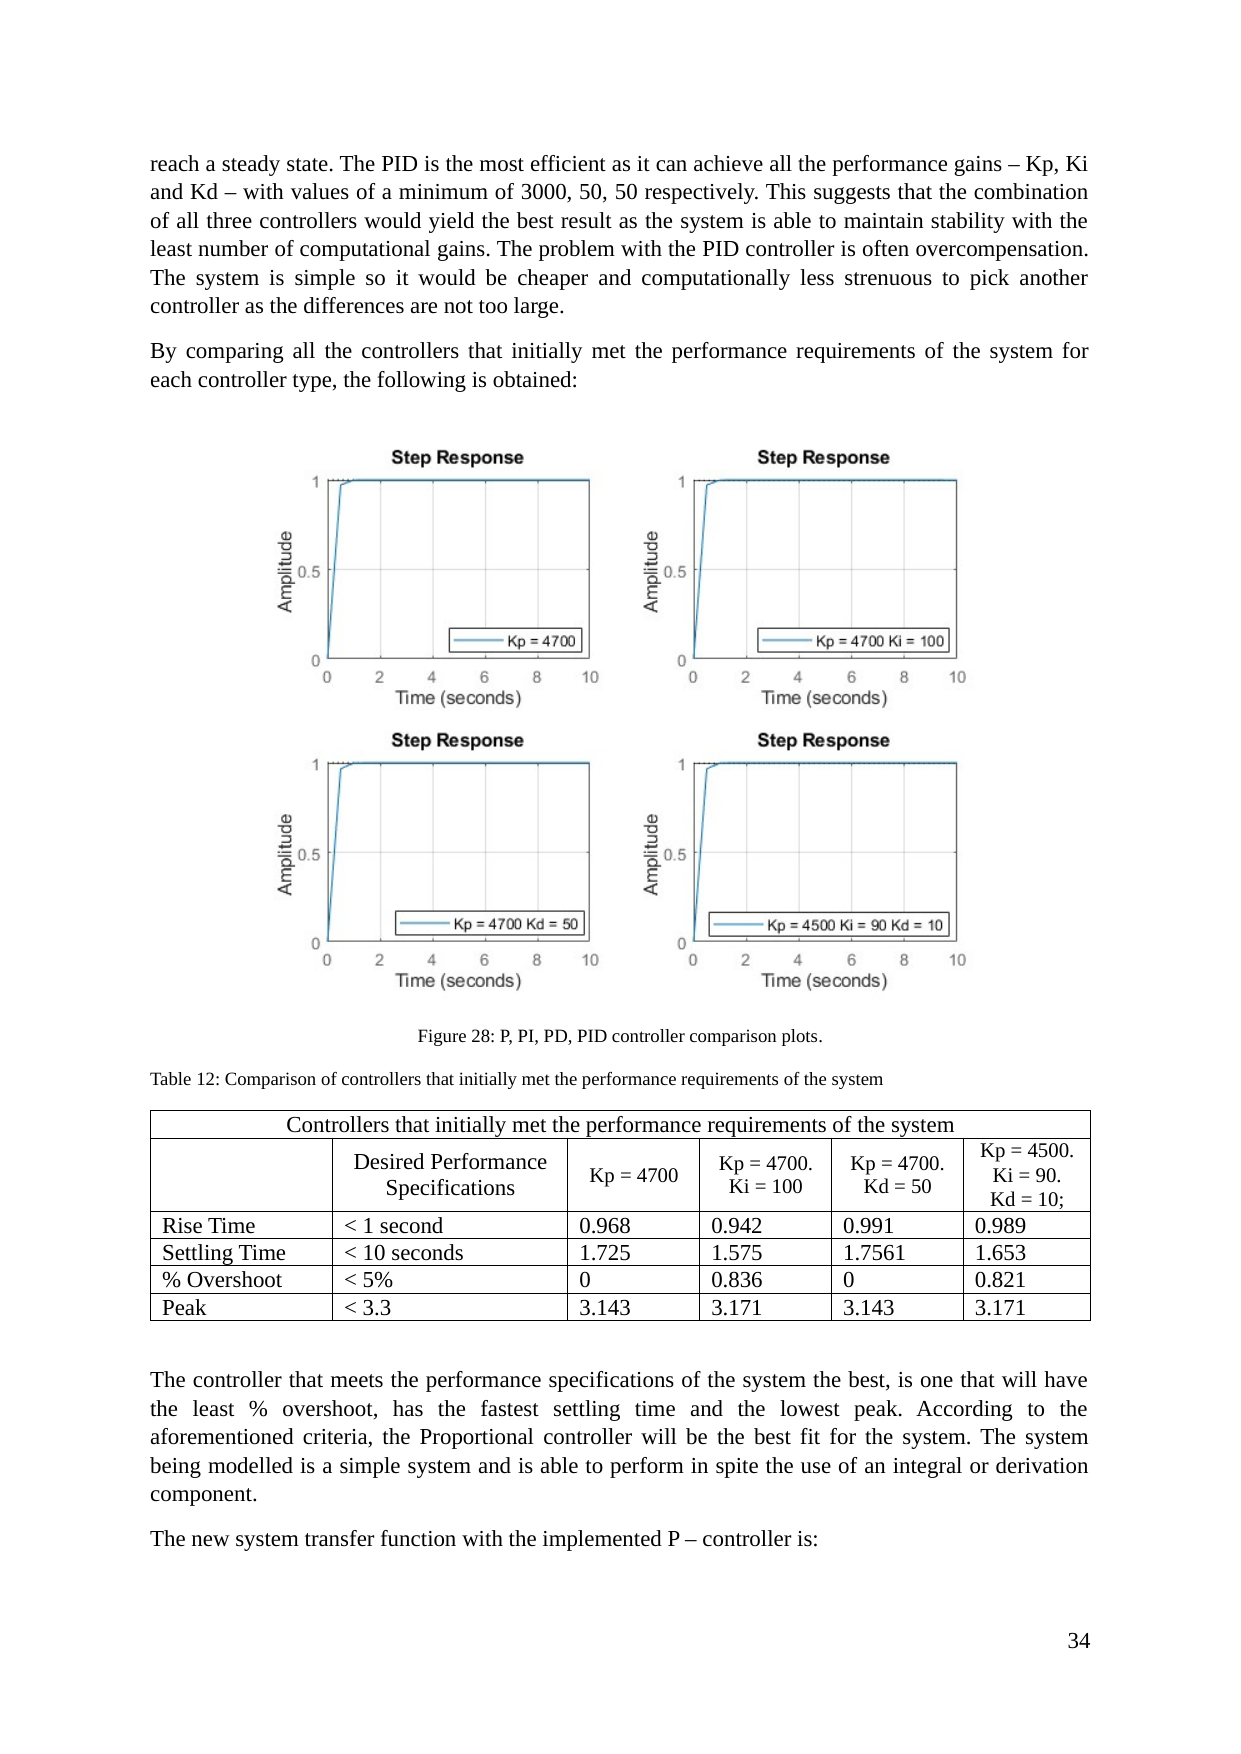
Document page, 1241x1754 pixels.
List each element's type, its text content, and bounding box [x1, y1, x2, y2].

table_cell 0.942 [700, 1212, 831, 1238]
table_cell 0.991 [832, 1212, 963, 1238]
table_cell Desired Performance Specifications [333, 1139, 567, 1211]
text By comparing all the controllers that initially met the performance requirements of the system for each controller type, the following is obtained: [150, 337, 1090, 392]
table_cell 3.171 [964, 1294, 1090, 1320]
table_cell [151, 1139, 332, 1211]
table_cell 1.725 [568, 1239, 699, 1265]
table_cell Kp = 4500. Ki = 90. Kd = 10; [964, 1139, 1090, 1211]
table_cell 0.821 [964, 1266, 1090, 1293]
table_cell Kp = 4700. Kd = 50 [832, 1139, 963, 1211]
table_cell < 3.3 [333, 1294, 567, 1320]
table_cell 0 [568, 1266, 699, 1293]
table_cell 0.989 [964, 1212, 1090, 1238]
table_cell % Overshoot [151, 1266, 332, 1293]
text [150, 150, 1090, 318]
table_header Controllers that initially met the performance requirements of the system [151, 1111, 1090, 1137]
table_cell 3.143 [832, 1294, 963, 1320]
table_cell Rise Time [151, 1212, 332, 1238]
table_cell Peak [151, 1294, 332, 1320]
table_cell < 5% [333, 1266, 567, 1293]
text The new system transfer function with the implemented P – controller is: [150, 1525, 1090, 1552]
picture [204, 410, 1036, 1007]
table_cell Kp = 4700 [568, 1139, 699, 1211]
table_cell Settling Time [151, 1239, 332, 1265]
table_cell 0.836 [700, 1266, 831, 1293]
table_cell 1.7561 [832, 1239, 963, 1265]
table_cell 3.171 [700, 1294, 831, 1320]
table_cell 1.653 [964, 1239, 1090, 1265]
table_cell 3.143 [568, 1294, 699, 1320]
text Figure 28: P, PI, PD, PID controller comparison plots. [150, 1025, 1090, 1047]
table_cell 0.968 [568, 1212, 699, 1238]
table_cell Kp = 4700. Ki = 100 [700, 1139, 831, 1211]
text Table 12: Comparison of controllers that initially met the performance requirements of the system [150, 1068, 1090, 1089]
table_cell < 1 second [333, 1212, 567, 1238]
table_cell < 10 seconds [333, 1239, 567, 1265]
table_cell 1.575 [700, 1239, 831, 1265]
text The controller that meets the performance specifications of the system the best, is one that will have the least % overshoot, has the fastest settling time and the lowest peak. According to the aforementioned criteria, the Proportional controller will be the best fit for the system. The system being modelled is a simple system and is able to perform in spite the use of an integral or derivation component. [150, 1366, 1090, 1506]
table_cell 0 [832, 1266, 963, 1293]
